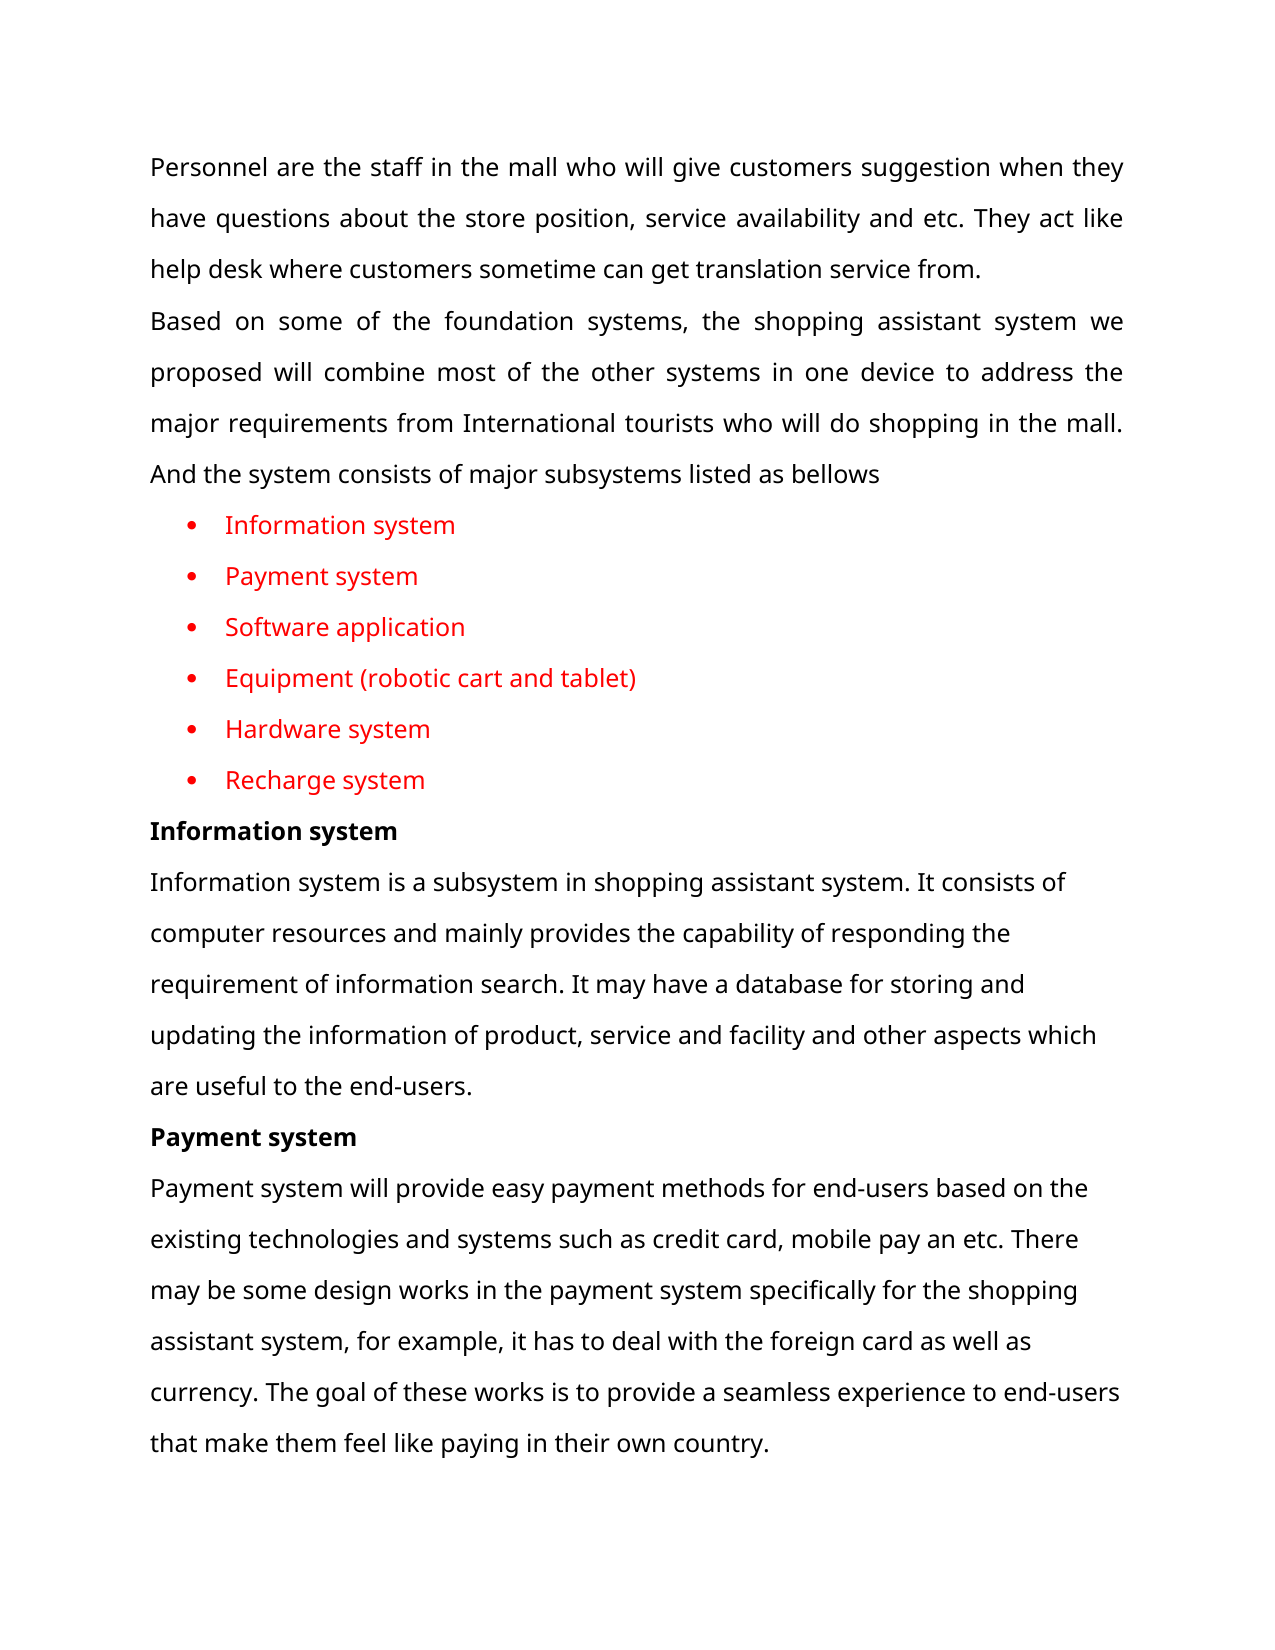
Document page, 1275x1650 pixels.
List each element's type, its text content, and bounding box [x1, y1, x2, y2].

text Payment system [150, 1120, 1125, 1154]
list Hardware system [187, 711, 1125, 746]
text Payment system will provide easy payment methods for end-users based on the existing technologies and systems such as credit card, mobile pay an etc. There may be some design works in the payment system specifically for the shopping assistant system, for example, it has to deal with the foreign card as well as currency. The goal of these works is to provide a seamless experience to end-users that make them feel like paying in their own country. [150, 1171, 1125, 1460]
list Payment system [187, 558, 1125, 592]
list Information system [187, 507, 1125, 541]
list Software application [187, 609, 1125, 643]
text Based on some of the foundation systems, the shopping assistant system we proposed will combine most of the other systems in one device to address the major requirements from International tourists who will do shopping in the mall. And the system consists of major subsystems listed as bellows [150, 303, 1125, 490]
text Information system [150, 813, 1125, 848]
list Equipment (robotic cart and tablet) [187, 660, 1125, 694]
text Information system is a subsystem in shopping assistant system. It consists of computer resources and mainly provides the capability of responding the requirement of information search. It may have a database for storing and updating the information of product, service and facility and other aspects which are useful to the end-users. [150, 864, 1125, 1103]
list Recharge system [187, 762, 1125, 797]
text Personnel are the staff in the mall who will give customers suggestion when they have questions about the store position, service availability and etc. They act like help desk where customers sometime can get translation service from. [150, 150, 1125, 286]
